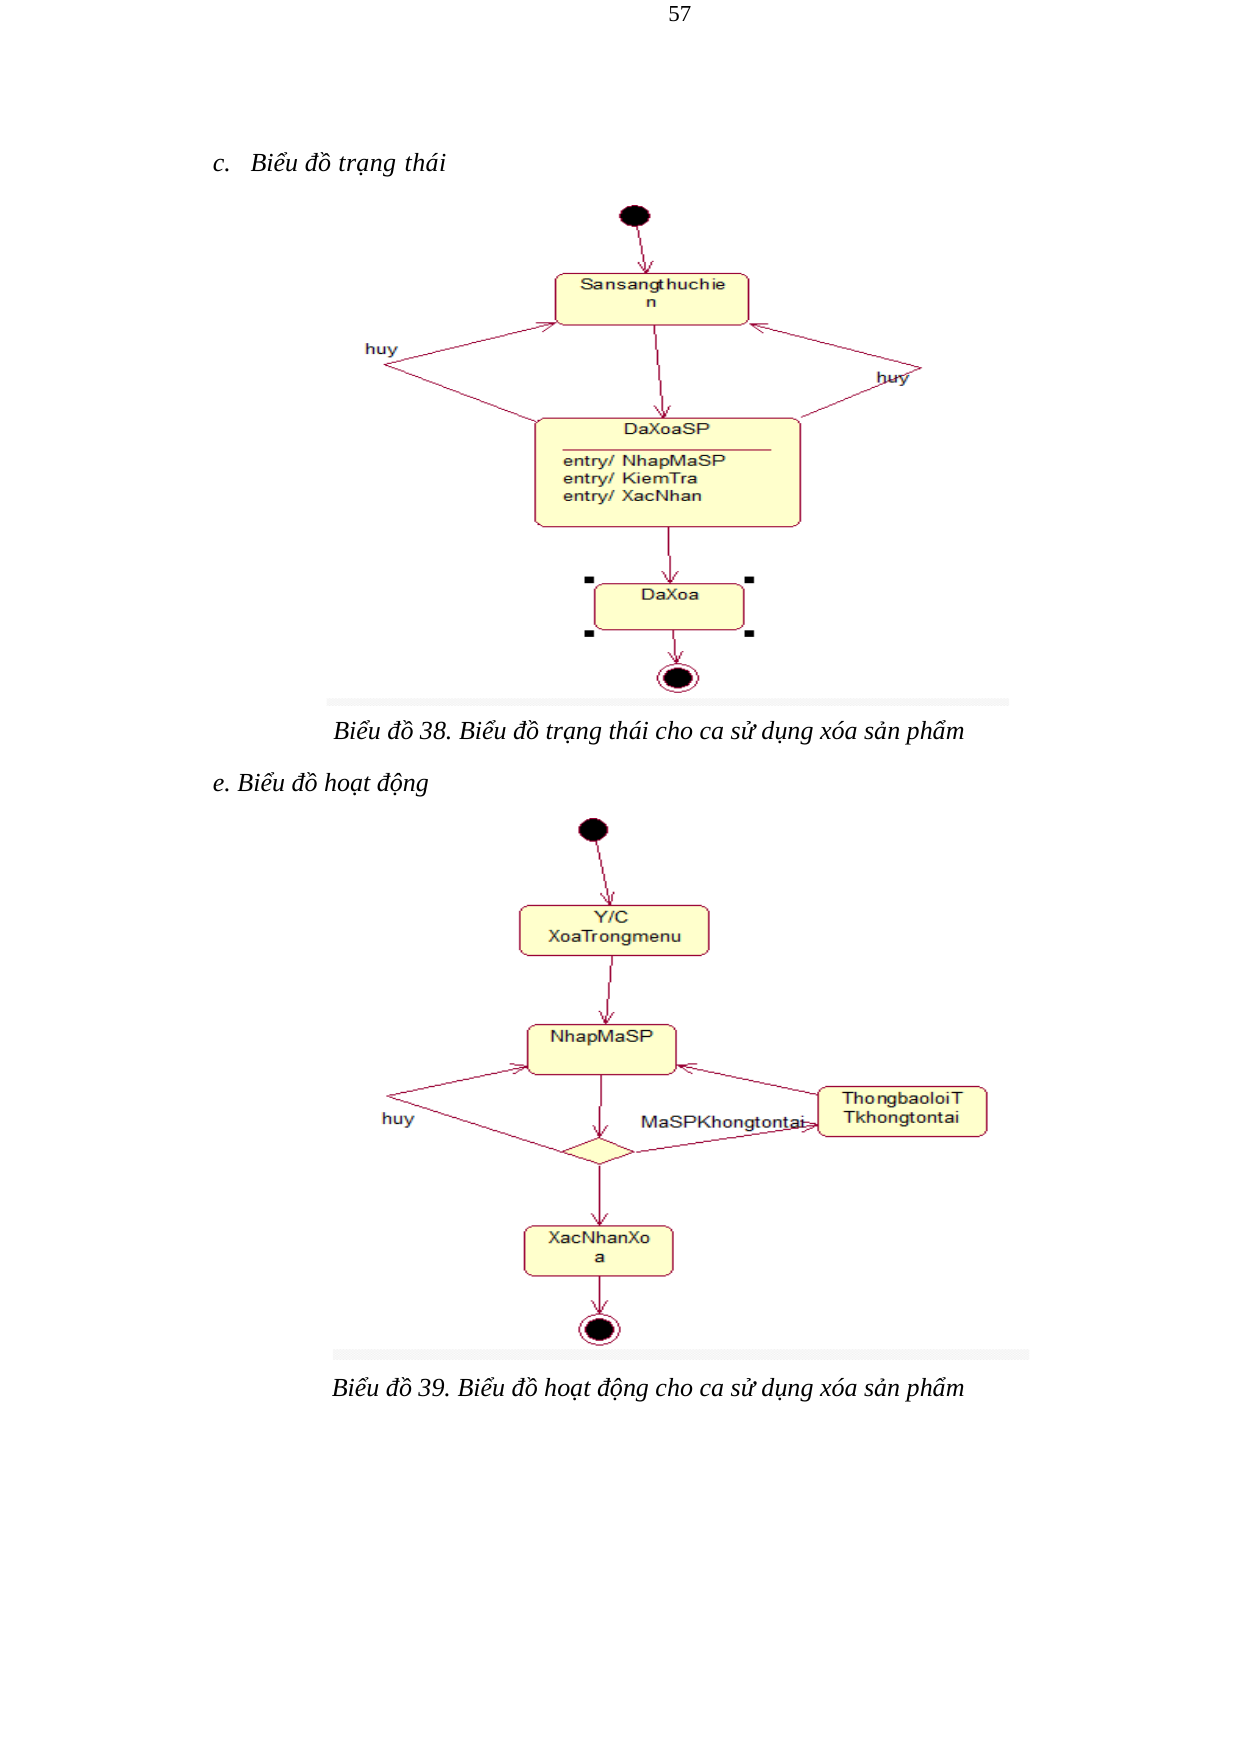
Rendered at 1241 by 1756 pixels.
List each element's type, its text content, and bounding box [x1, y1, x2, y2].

picture [332, 818, 1030, 1360]
picture [326, 205, 1010, 706]
text e. Biểu đồ hoạt động [213, 767, 1184, 797]
list Biểu đồ trạng thái [213, 147, 1184, 177]
